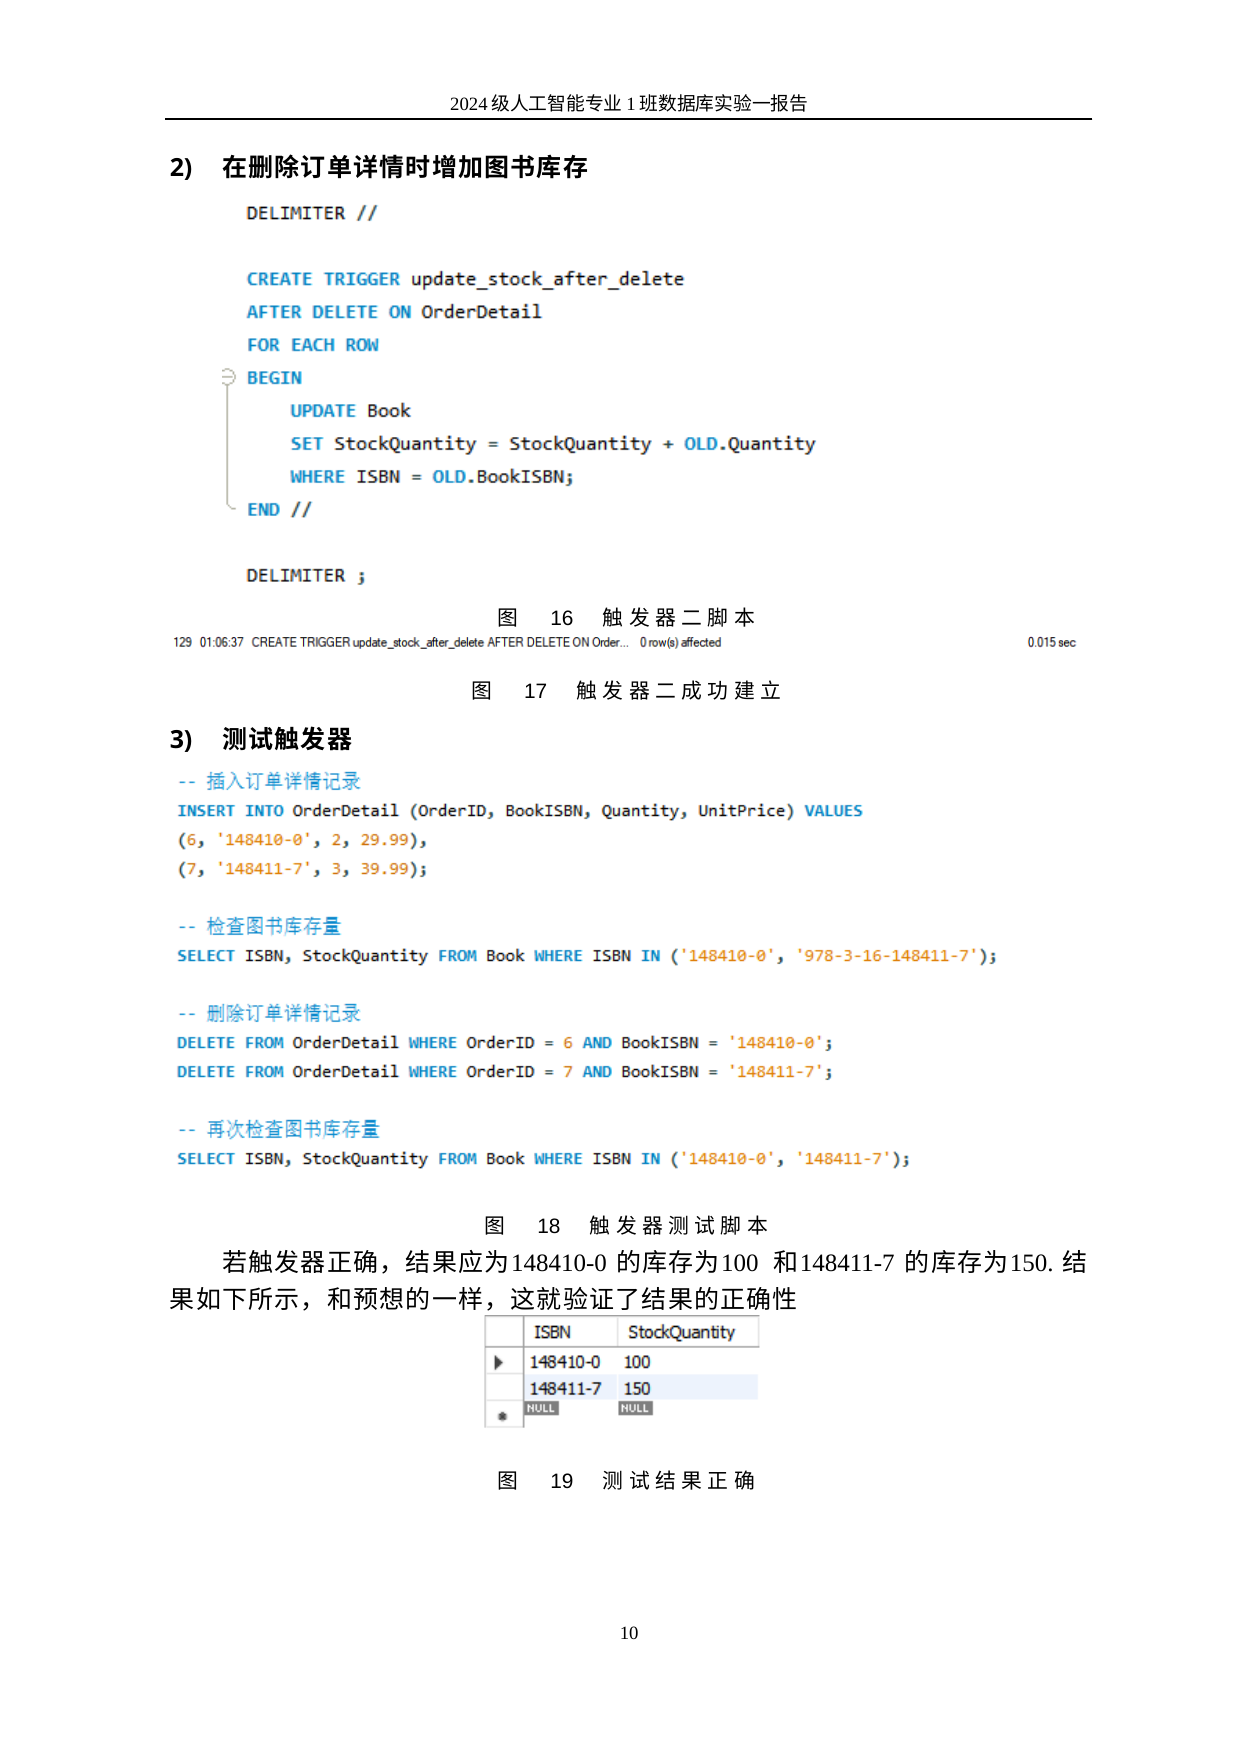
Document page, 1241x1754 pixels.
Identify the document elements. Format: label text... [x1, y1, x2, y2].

subtitle 测试触发器 [169, 720, 1088, 756]
picture [169, 634, 1096, 653]
picture [169, 768, 1096, 1185]
picture [484, 1315, 766, 1439]
text 图 18 触发器测试脚本 [169, 1206, 1088, 1243]
subtitle 在删除订单详情时增加图书库存 [169, 148, 1088, 184]
picture [222, 196, 1035, 596]
list 若触发器正确，结果应为148410-0的库存为100和148411-7的库存为150.结果如下所示，和预想的一样，这就验证了结果的正确性 [169, 1243, 1088, 1316]
text 图 17 触发器二成功建立 [169, 671, 1088, 707]
text 图 19 测试结果正确 [169, 1461, 1088, 1498]
text 图 16 触发器二脚本 [169, 598, 1088, 634]
